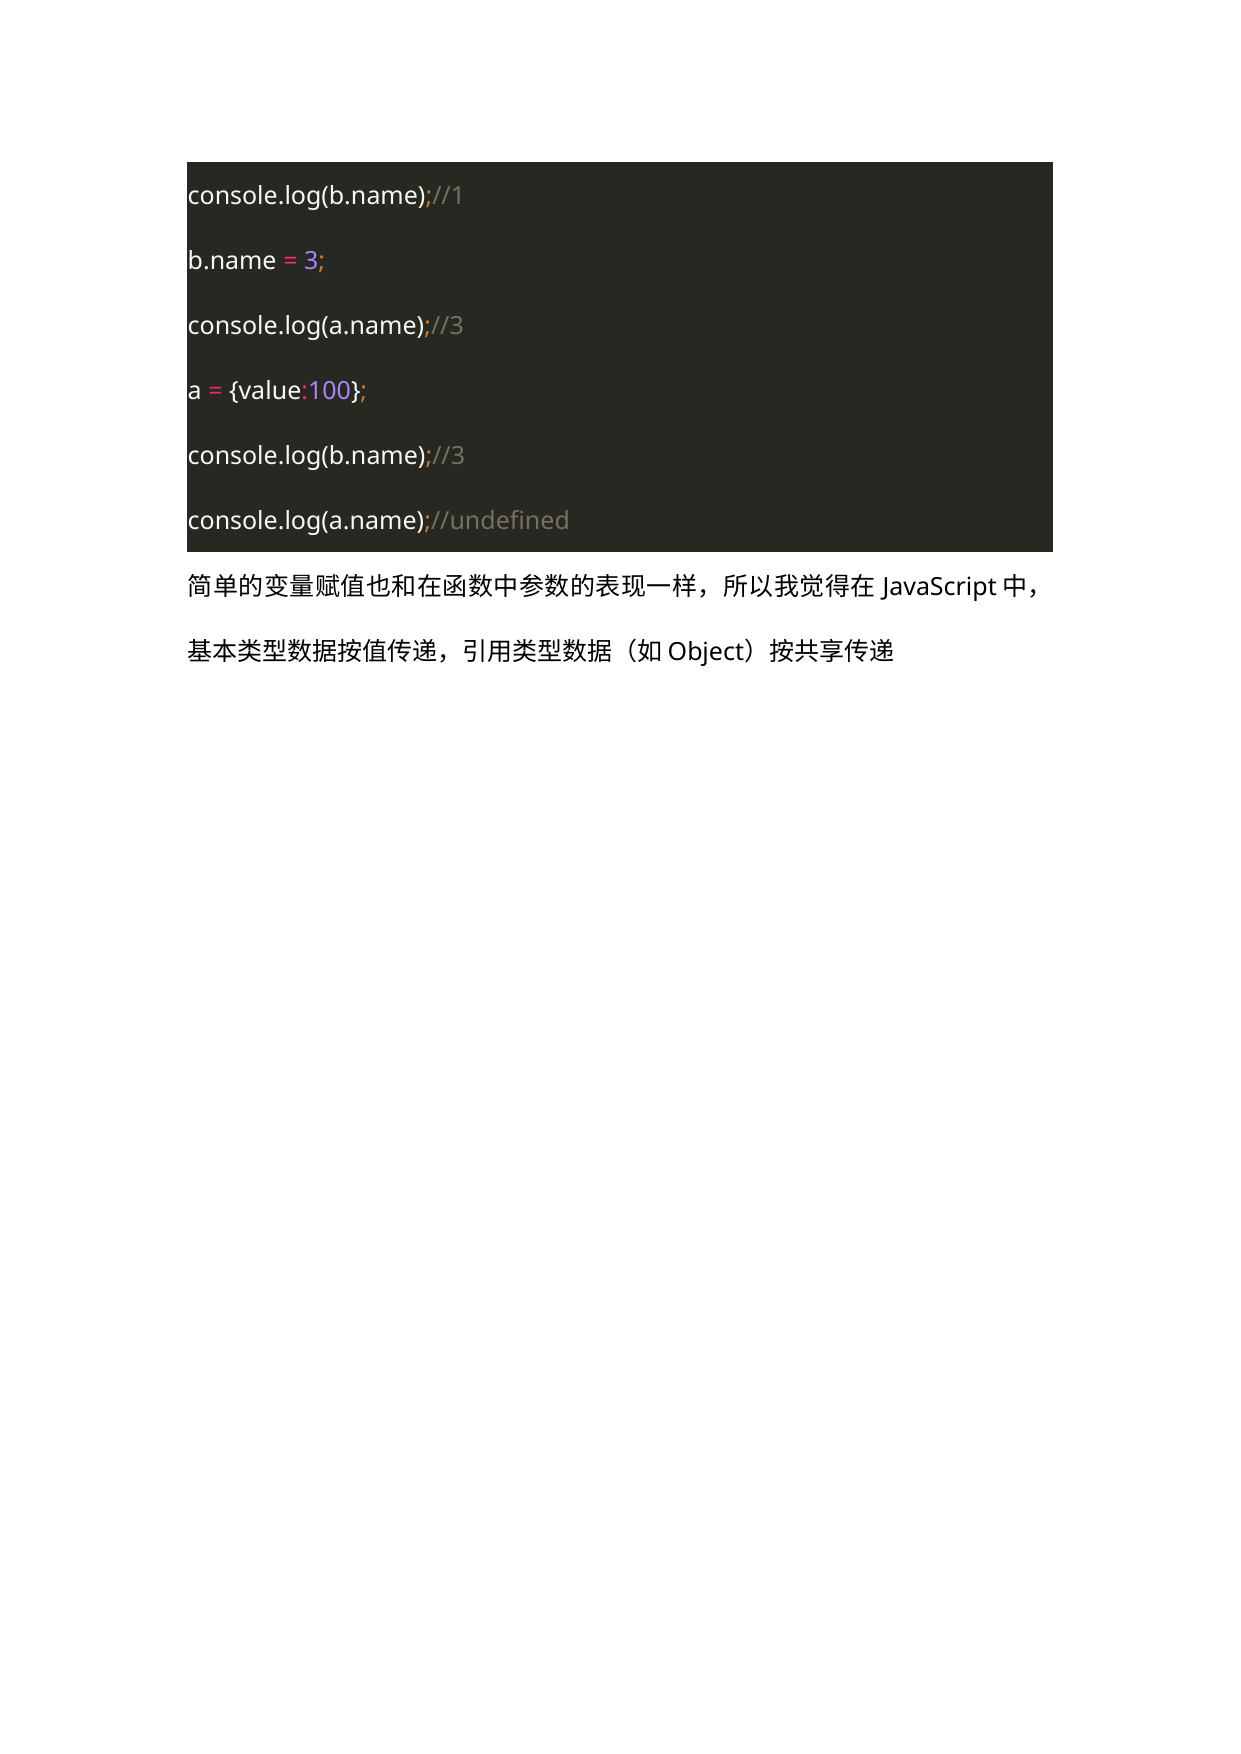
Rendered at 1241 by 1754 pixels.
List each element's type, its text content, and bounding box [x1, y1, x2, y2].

text 简单的变量赋值也和在函数中参数的表现一样，所以我觉得在JavaScript中，基本类型数据按值传递，引用类型数据（如Object）按共享传递 [187, 552, 1053, 682]
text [187, 162, 1053, 552]
